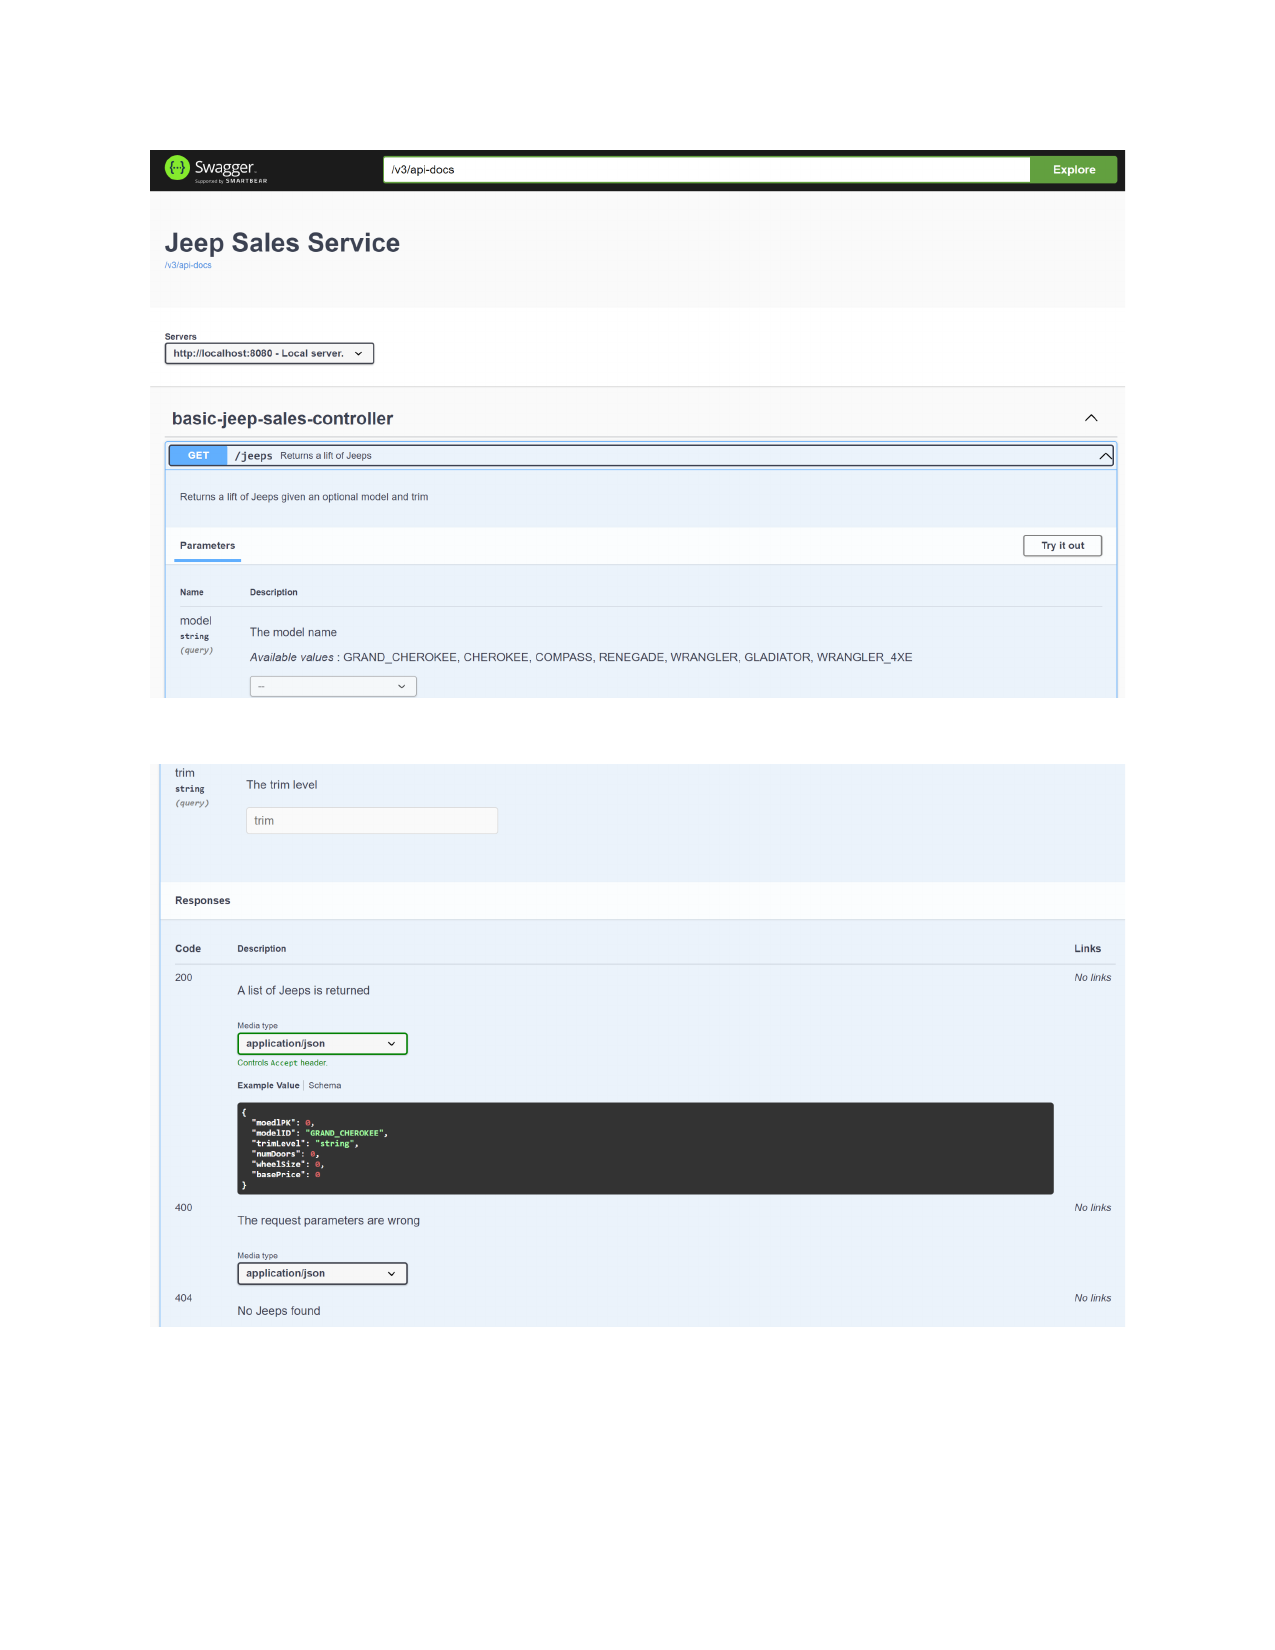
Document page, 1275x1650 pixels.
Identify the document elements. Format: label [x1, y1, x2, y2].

picture [150, 150, 1125, 698]
picture [150, 764, 1125, 1327]
